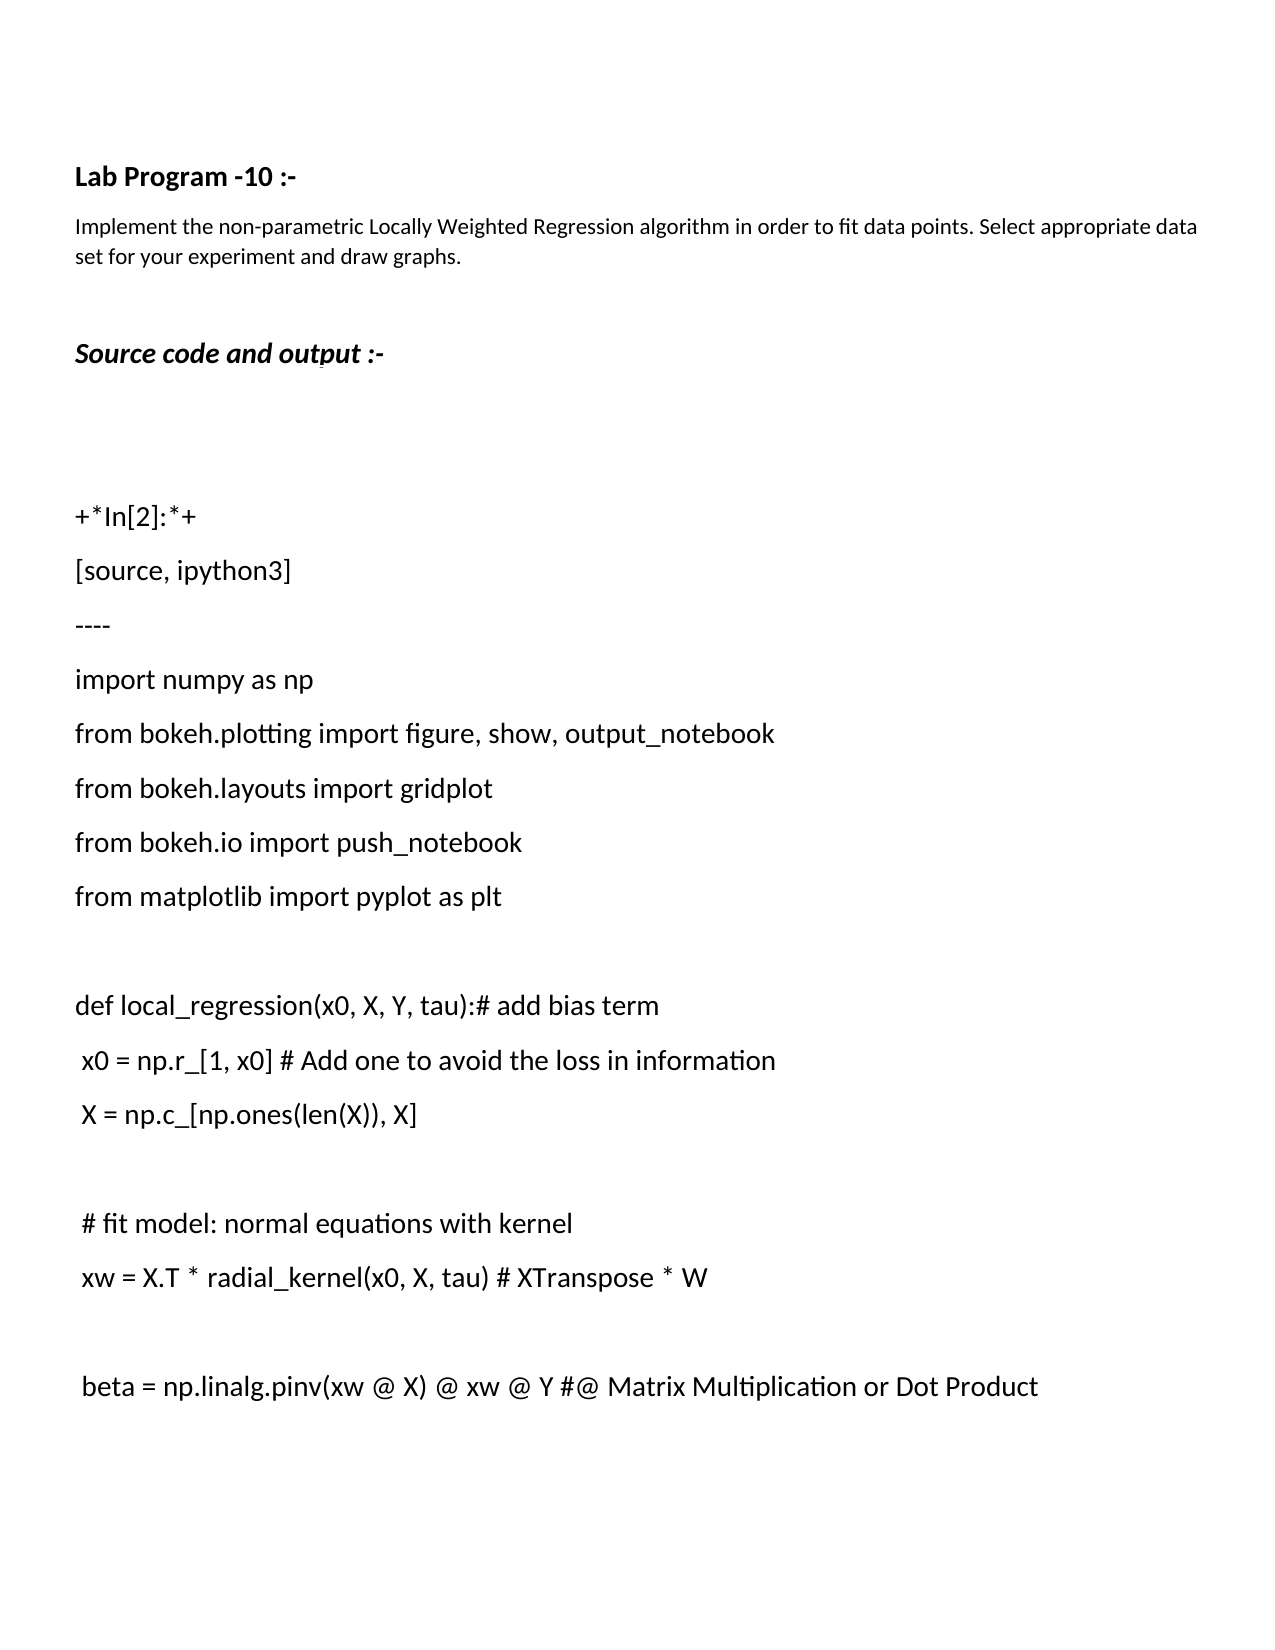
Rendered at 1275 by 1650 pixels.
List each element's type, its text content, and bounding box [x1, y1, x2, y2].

text xw = X.T * radial_kernel(x0, X, tau) # XTranspose * W [75, 1259, 1200, 1295]
text ---- [75, 607, 1200, 642]
text from bokeh.plotting import figure, show, output_notebook [75, 715, 1200, 751]
text [source, ipython3] [75, 552, 1200, 588]
text from bokeh.layouts import gridplot [75, 770, 1200, 805]
text import numpy as np [75, 661, 1200, 697]
text from matplotlib import pyplot as plt [75, 878, 1200, 914]
text Lab Program -10 :- [75, 158, 1200, 194]
text x0 = np.r_[1, x0] # Add one to avoid the loss in information [75, 1042, 1200, 1077]
text def local_regression(x0, X, Y, tau):# add bias term [75, 987, 1200, 1023]
text Implement the non-parametric Locally Weighted Regression algorithm in order to fit data points. Select appropriate data set for your experiment and draw graphs. [75, 212, 1200, 270]
text beta = np.linalg.pinv(xw @ X) @ xw @ Y #@ Matrix Multiplication or Dot Product [75, 1368, 1200, 1403]
text from bokeh.io import push_notebook [75, 824, 1200, 860]
text # fit model: normal equations with kernel [75, 1205, 1200, 1240]
text Source code and output :- [75, 335, 1200, 370]
text X = np.c_[np.ones(len(X)), X] [75, 1096, 1200, 1132]
text +*In[2]:*+ [75, 498, 1200, 533]
